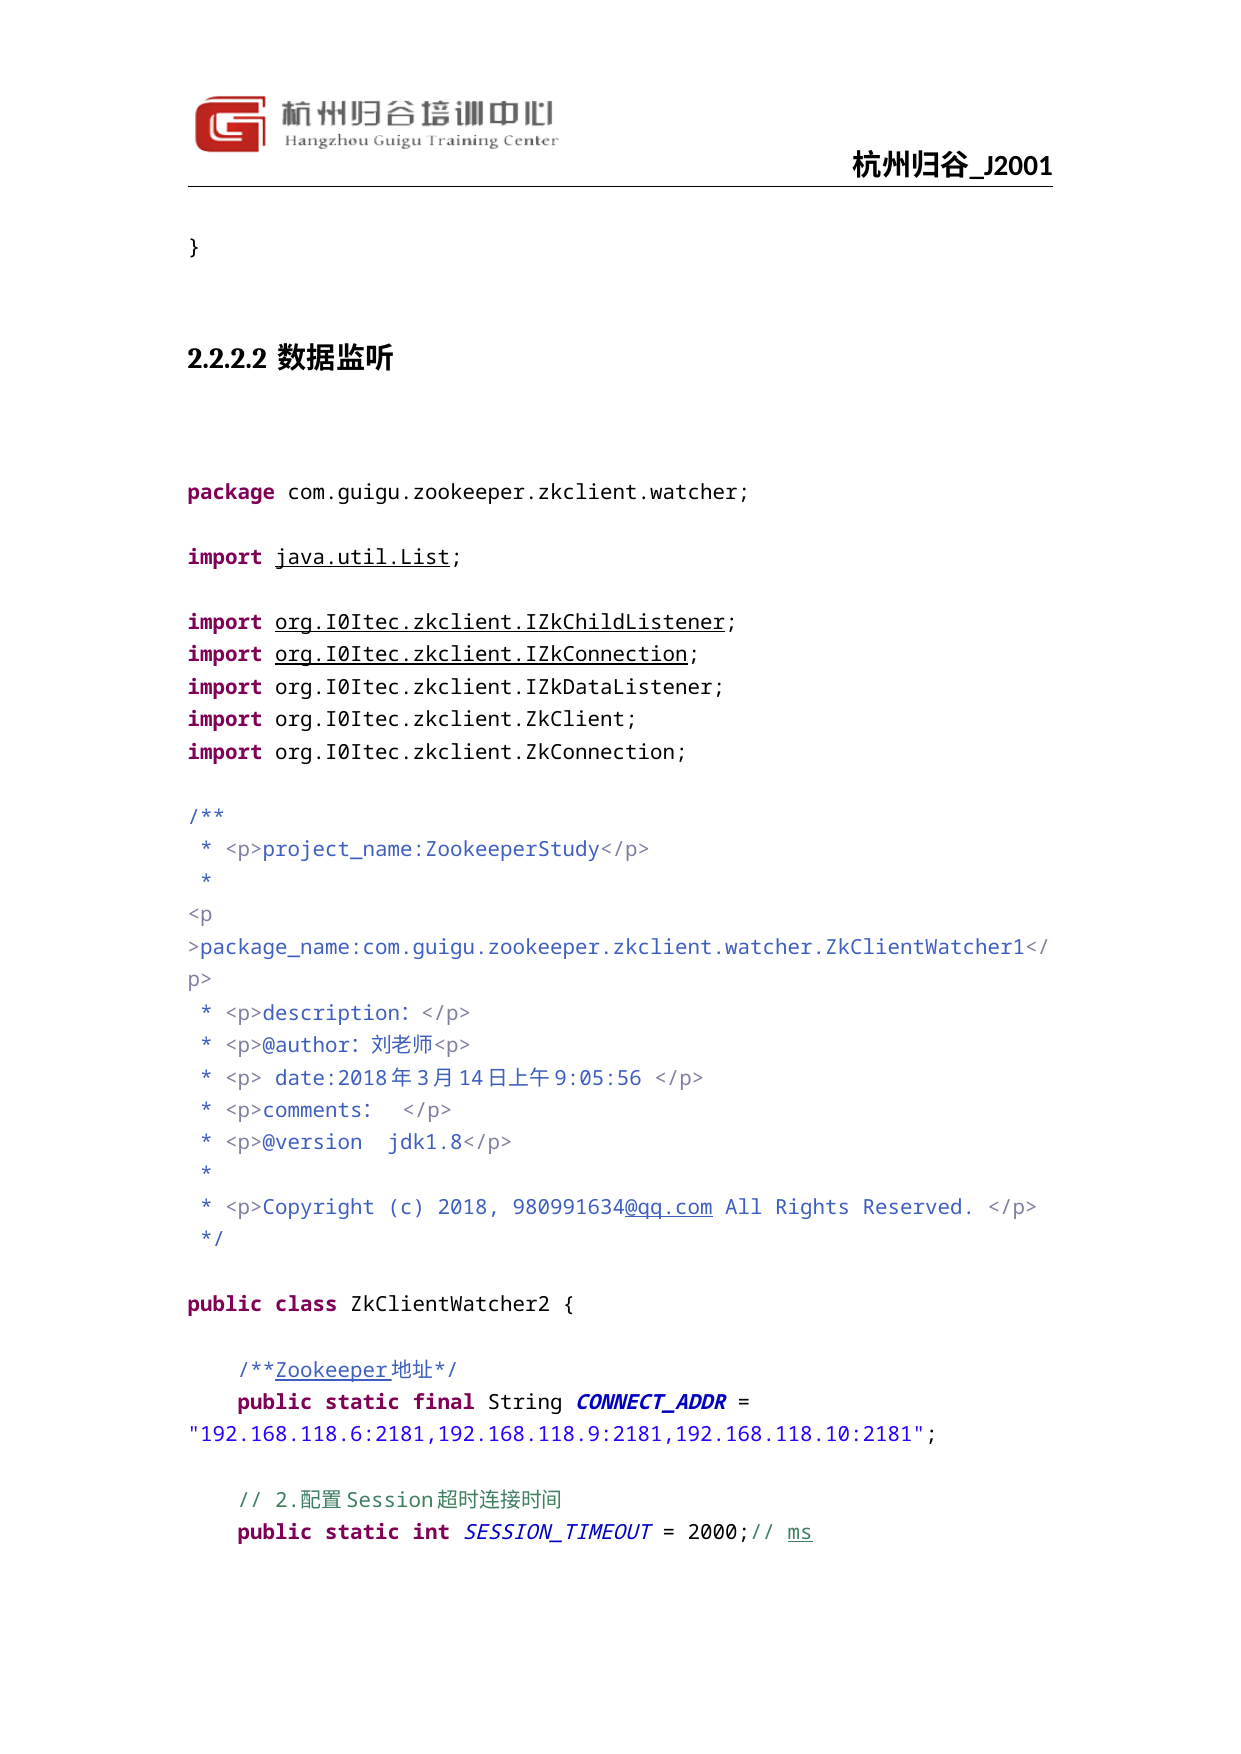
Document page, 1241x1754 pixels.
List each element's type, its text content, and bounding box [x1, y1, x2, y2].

text import org.I0Itec.zkclient.ZkConnection; [187, 735, 1053, 767]
text * [187, 1157, 1053, 1190]
text * <p>package_name:com.guigu.zookeeper.zkclient.watcher.ZkClientWatcher1</p> [187, 865, 1053, 995]
text import org.I0Itec.zkclient.IZkChildListener; [187, 605, 1053, 637]
text * <p>description：</p> [187, 995, 1053, 1027]
text * <p> date:2018年3月14日上午9:05:56 </p> [187, 1060, 1053, 1092]
text * <p>@version jdk1.8</p> [187, 1125, 1053, 1157]
text /** [187, 800, 1053, 832]
text * <p>Copyright (c) 2018, 980991634@qq.com All Rights Reserved. </p> [187, 1190, 1053, 1222]
text * <p>project_name:ZookeeperStudy</p> [187, 832, 1053, 865]
text import org.I0Itec.zkclient.IZkConnection; [187, 637, 1053, 670]
text * <p>comments： </p> [187, 1092, 1053, 1125]
text public static final String CONNECT_ADDR = "192.168.118.6:2181,192.168.118.9:2181,192.168.118.10:2181"; [187, 1385, 1053, 1450]
text public static int SESSION_TIMEOUT = 2000;// ms [187, 1515, 1053, 1547]
text import org.I0Itec.zkclient.ZkClient; [187, 702, 1053, 735]
text public class ZkClientWatcher2 { [187, 1287, 1053, 1320]
text /**Zookeeper地址*/ [187, 1352, 1053, 1385]
text // 2.配置Session超时连接时间 [187, 1482, 1053, 1515]
text import java.util.List; [187, 540, 1053, 572]
text */ [187, 1222, 1053, 1255]
text package com.guigu.zookeeper.zkclient.watcher; [187, 475, 1053, 507]
text } [187, 229, 1053, 262]
subtitle 数据监听 [187, 323, 1053, 388]
text import org.I0Itec.zkclient.IZkDataListener; [187, 670, 1053, 702]
picture [187, 88, 604, 176]
text * <p>@author：刘老师<p> [187, 1027, 1053, 1060]
